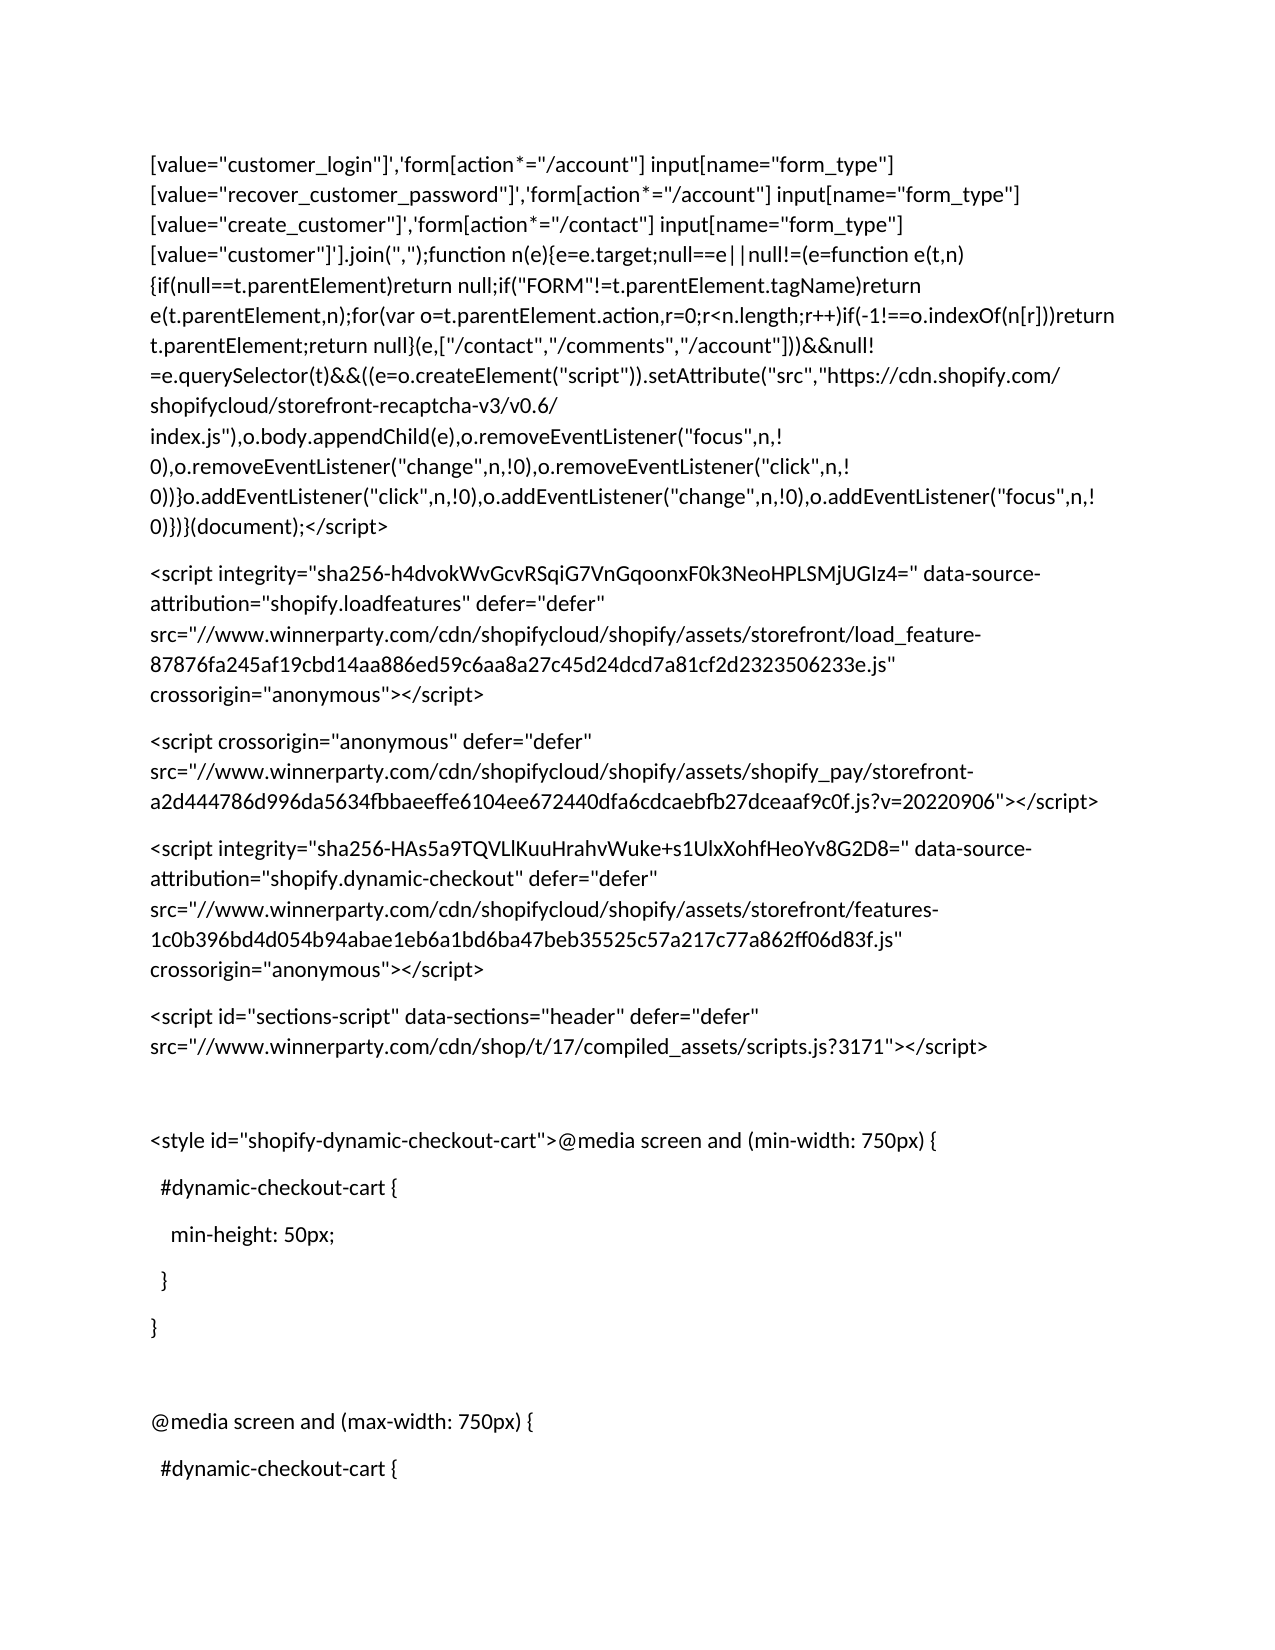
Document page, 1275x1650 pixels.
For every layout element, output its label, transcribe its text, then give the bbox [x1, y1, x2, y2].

text <script integrity="sha256-h4dvokWvGcvRSqiG7VnGqoonxF0k3NeoHPLSMjUGIz4=" data-source-attribution="shopify.loadfeatures" defer="defer" src="//www.winnerparty.com/cdn/shopifycloud/shopify/assets/storefront/load_feature-87876fa245af19cbd14aa886ed59c6aa8a27c45d24dcd7a81cf2d2323506233e.js" crossorigin="anonymous"></script> [150, 559, 1125, 708]
text <script crossorigin="anonymous" defer="defer" src="//www.winnerparty.com/cdn/shopifycloud/shopify/assets/shopify_pay/storefront-a2d444786d996da5634fbbaeeffe6104ee672440dfa6cdcaebfb27dceaaf9c0f.js?v=20220906"></script> [150, 727, 1125, 816]
text <style id="shopify-dynamic-checkout-cart">@media screen and (min-width: 750px) { [150, 1126, 1125, 1154]
text #dynamic-checkout-cart { [150, 1173, 1125, 1201]
text @media screen and (max-width: 750px) { [150, 1407, 1125, 1435]
text } [150, 1267, 1125, 1295]
text <script id="sections-script" data-sections="header" defer="defer" src="//www.winnerparty.com/cdn/shop/t/17/compiled_assets/scripts.js?3171"></script> [150, 1002, 1125, 1060]
text } [150, 1313, 1125, 1342]
text #dynamic-checkout-cart { [150, 1454, 1125, 1482]
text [150, 150, 1125, 541]
text <script integrity="sha256-HAs5a9TQVLlKuuHrahvWuke+s1UlxXohfHeoYv8G2D8=" data-source-attribution="shopify.dynamic-checkout" defer="defer" src="//www.winnerparty.com/cdn/shopifycloud/shopify/assets/storefront/features-1c0b396bd4d054b94abae1eb6a1bd6ba47beb35525c57a217c77a862ff06d83f.js" crossorigin="anonymous"></script> [150, 834, 1125, 983]
text min-height: 50px; [150, 1220, 1125, 1248]
